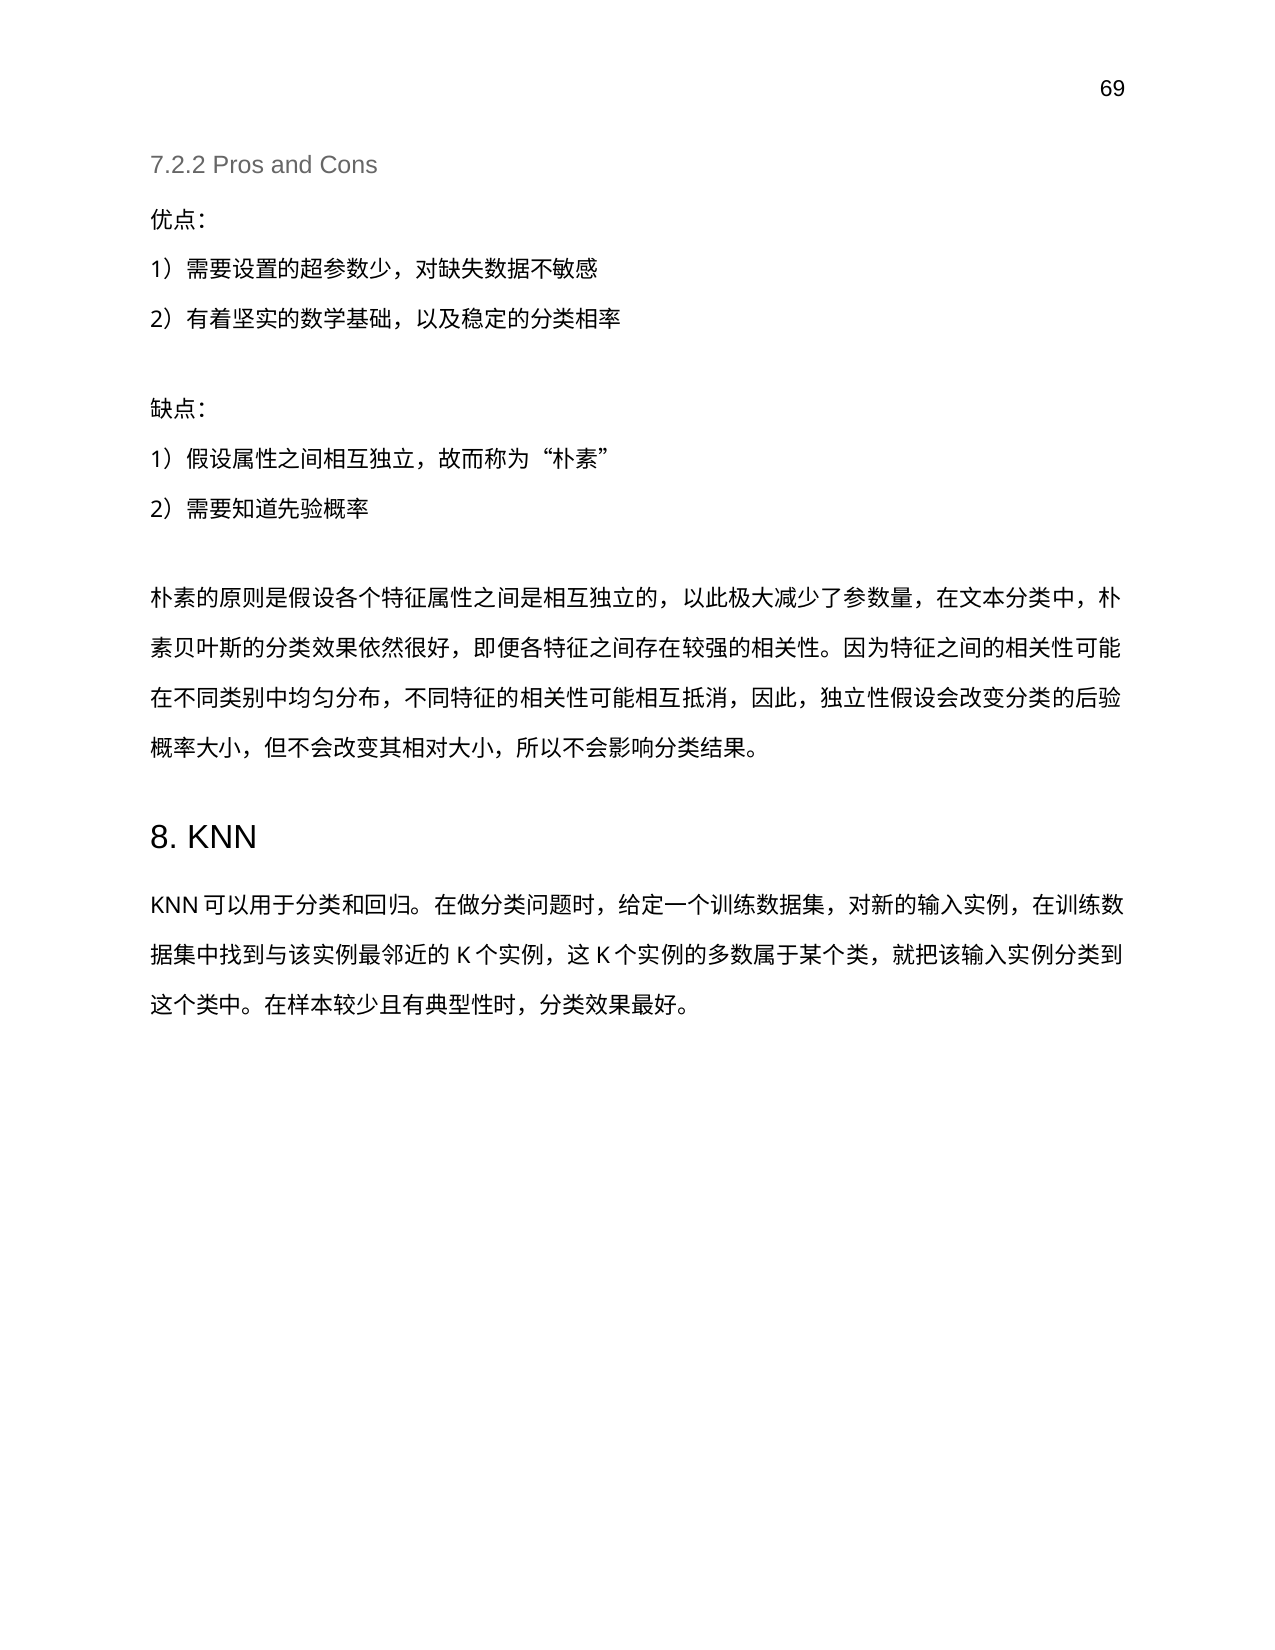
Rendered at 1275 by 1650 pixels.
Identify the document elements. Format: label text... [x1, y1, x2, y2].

text 优点： [150, 201, 1125, 235]
text 朴素的原则是假设各个特征属性之间是相互独立的，以此极大减少了参数量，在文本分类中，朴素贝叶斯的分类效果依然很好，即便各特征之间存在较强的相关性。因为特征之间的相关性可能在不同类别中均匀分布，不同特征的相关性可能相互抵消，因此，独立性假设会改变分类的后验概率大小，但不会改变其相对大小，所以不会影响分类结果。 [150, 580, 1125, 763]
text 2）需要知道先验概率 [150, 491, 1125, 524]
text 2）有着坚实的数学基础，以及稳定的分类相率 [150, 301, 1125, 334]
text 1）需要设置的超参数少，对缺失数据不敏感 [150, 251, 1125, 284]
text 1）假设属性之间相互独立，故而称为“朴素” [150, 441, 1125, 474]
text KNN可以用于分类和回归。在做分类问题时，给定一个训练数据集，对新的输入实例，在训练数据集中找到与该实例最邻近的K个实例，这K个实例的多数属于某个类，就把该输入实例分类到这个类中。在样本较少且有典型性时，分类效果最好。 [150, 887, 1125, 1020]
text 缺点： [150, 391, 1125, 424]
subtitle 8. KNN [150, 817, 1125, 855]
subtitle 7.2.2 Pros and Cons [150, 150, 1125, 179]
